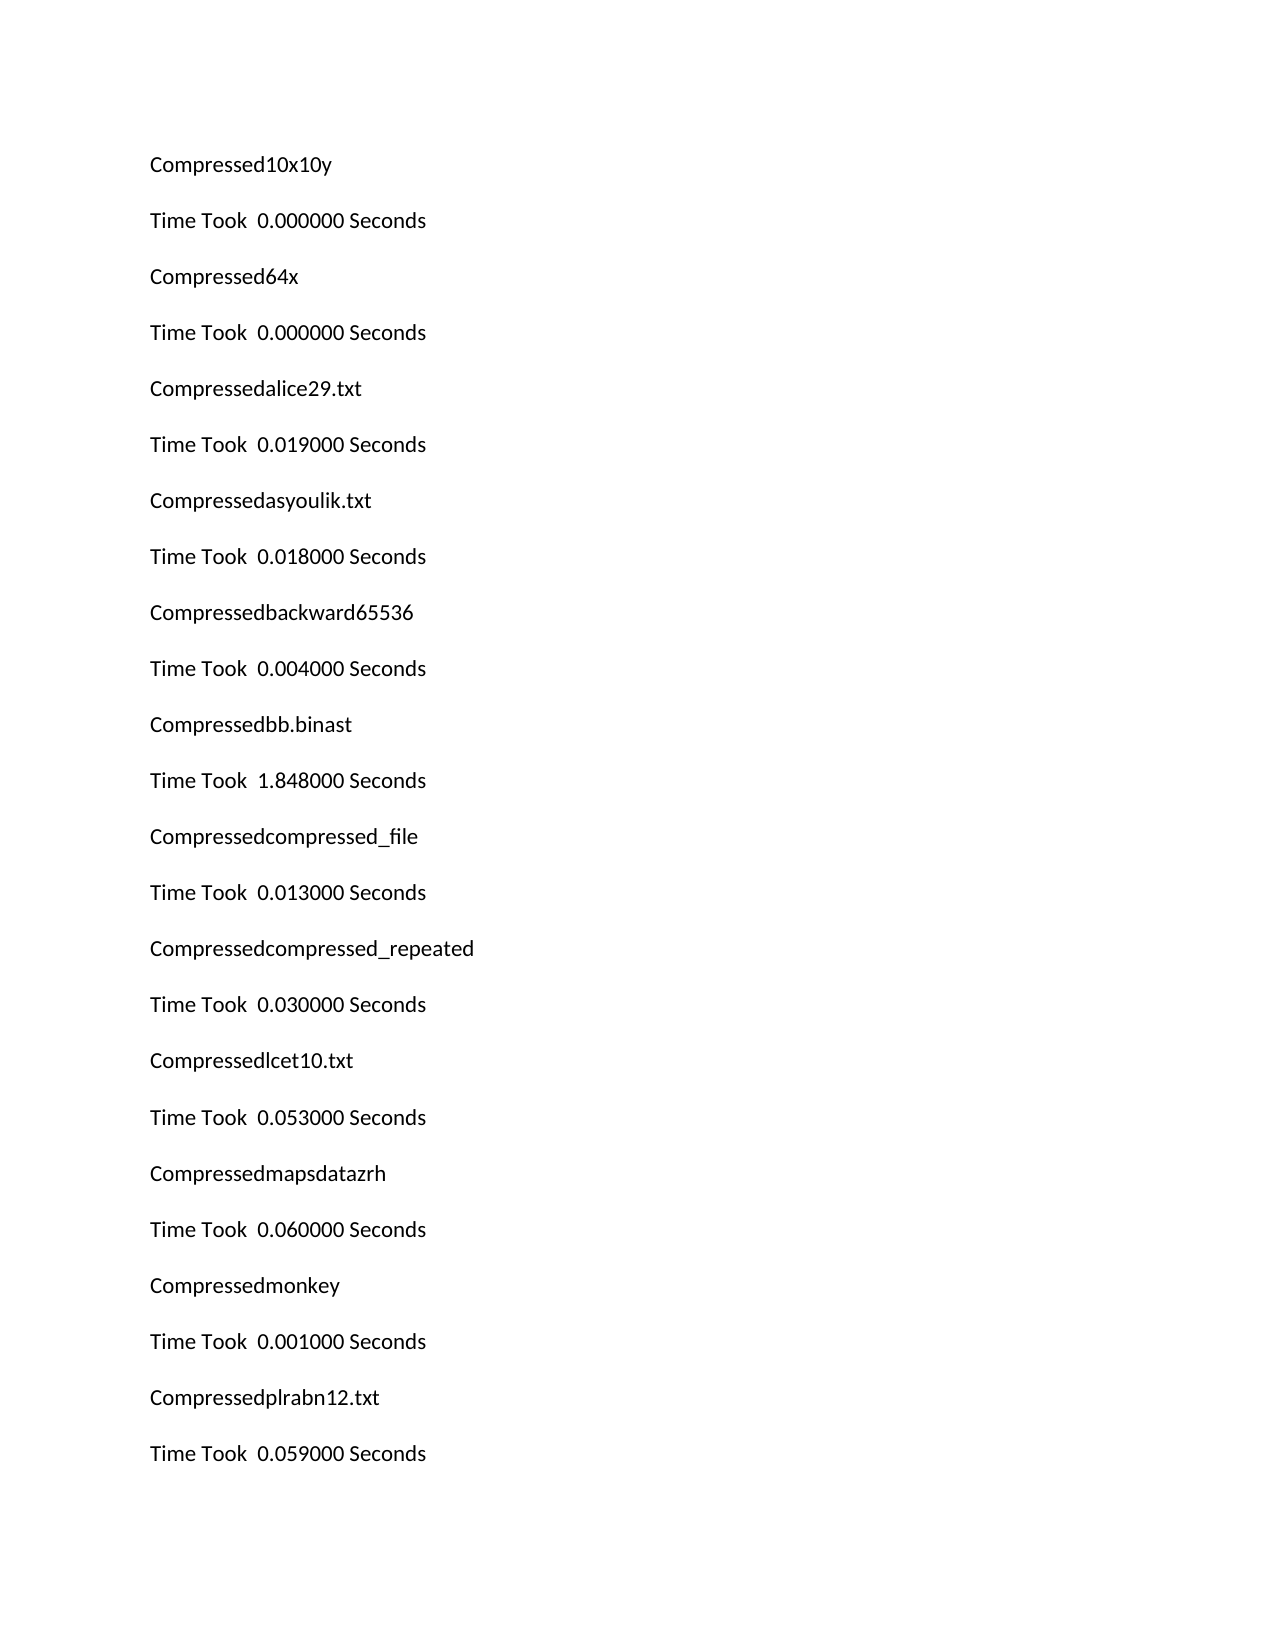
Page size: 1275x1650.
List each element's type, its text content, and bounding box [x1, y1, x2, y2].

text Compressedcompressed_repeated [150, 934, 1125, 963]
text Compressedcompressed_file [150, 822, 1125, 851]
text Time Took 0.060000 Seconds [150, 1215, 1125, 1243]
text Time Took 0.019000 Seconds [150, 430, 1125, 458]
text Compressedbb.binast [150, 710, 1125, 738]
text Time Took 0.018000 Seconds [150, 542, 1125, 570]
text Time Took 0.000000 Seconds [150, 318, 1125, 346]
text Compressedbackward65536 [150, 598, 1125, 626]
text Time Took 0.001000 Seconds [150, 1327, 1125, 1355]
text Compressedalice29.txt [150, 374, 1125, 402]
text Compressedmapsdatazrh [150, 1159, 1125, 1187]
text Compressedmonkey [150, 1271, 1125, 1299]
text Time Took 0.013000 Seconds [150, 878, 1125, 907]
text Compressedasyoulik.txt [150, 486, 1125, 514]
text Time Took 0.059000 Seconds [150, 1439, 1125, 1467]
text Compressedlcet10.txt [150, 1047, 1125, 1075]
text Time Took 0.000000 Seconds [150, 206, 1125, 234]
text Time Took 0.030000 Seconds [150, 991, 1125, 1019]
text Time Took 0.053000 Seconds [150, 1103, 1125, 1131]
text Compressed64x [150, 262, 1125, 290]
text Compressedplrabn12.txt [150, 1383, 1125, 1411]
text Time Took 0.004000 Seconds [150, 654, 1125, 682]
text Time Took 1.848000 Seconds [150, 766, 1125, 794]
text Compressed10x10y [150, 150, 1125, 178]
